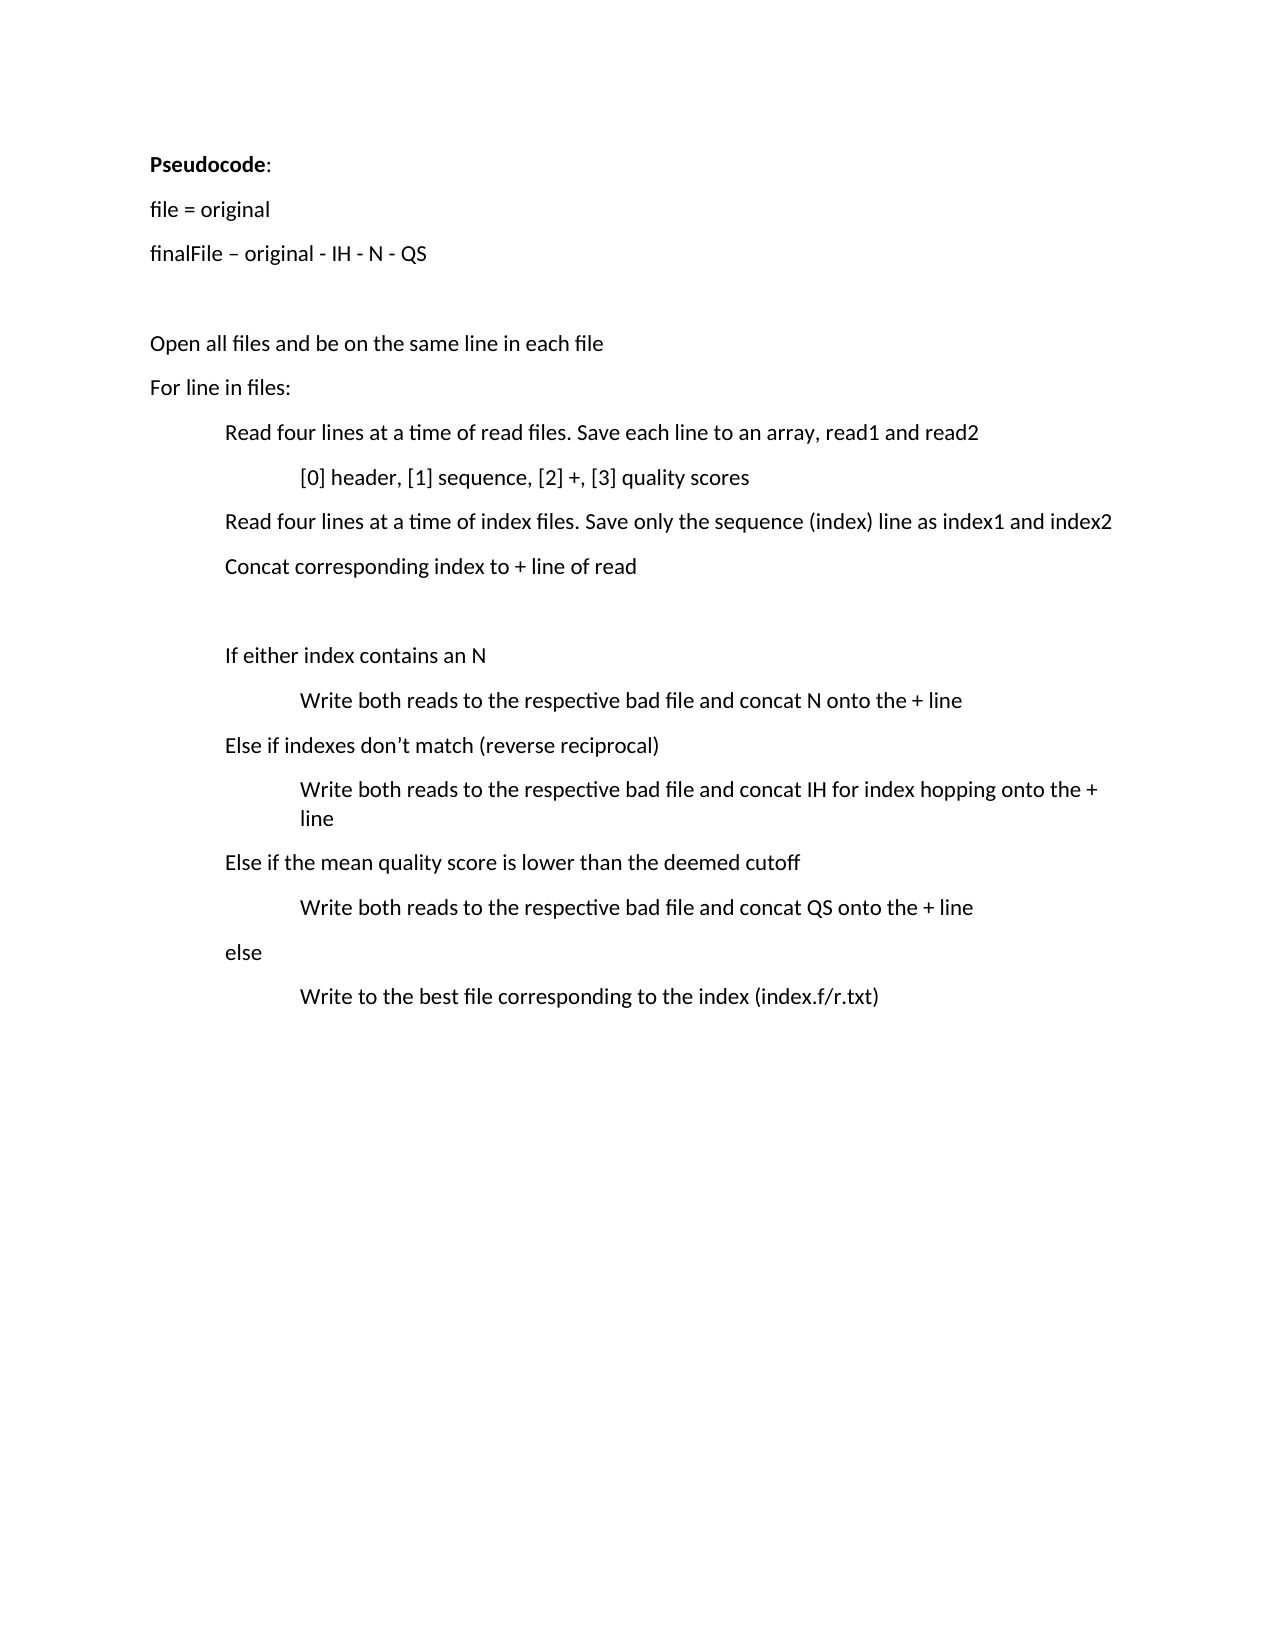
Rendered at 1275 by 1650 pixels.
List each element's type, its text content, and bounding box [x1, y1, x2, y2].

text Concat corresponding index to + line of read [225, 552, 1125, 580]
text Write to the best file corresponding to the index (index.f/r.txt) [225, 982, 1125, 1010]
text else [150, 938, 1125, 966]
text Write both reads to the respective bad file and concat N onto the + line [150, 686, 1125, 714]
text finalFile – original - IH - N - QS [150, 239, 1125, 267]
text Write both reads to the respective bad file and concat QS onto the + line [225, 893, 1125, 921]
text If either index contains an N [150, 642, 1125, 669]
text file = original [150, 195, 1125, 223]
text For line in files: [150, 373, 1125, 401]
text Pseudocode: [150, 150, 1125, 178]
text Read four lines at a time of index files. Save only the sequence (index) line as index1 and index2 [150, 507, 1125, 536]
text Else if the mean quality score is lower than the deemed cutoff [150, 848, 1125, 876]
text Open all files and be on the same line in each file [150, 329, 1125, 357]
text Read four lines at a time of read files. Save each line to an array, read1 and read2 [150, 418, 1125, 446]
text Write both reads to the respective bad file and concat IH for index hopping onto the + line [300, 776, 1125, 832]
text [0] header, [1] sequence, [2] +, [3] quality scores [150, 463, 1125, 491]
text Else if indexes don’t match (reverse reciprocal) [150, 731, 1125, 759]
